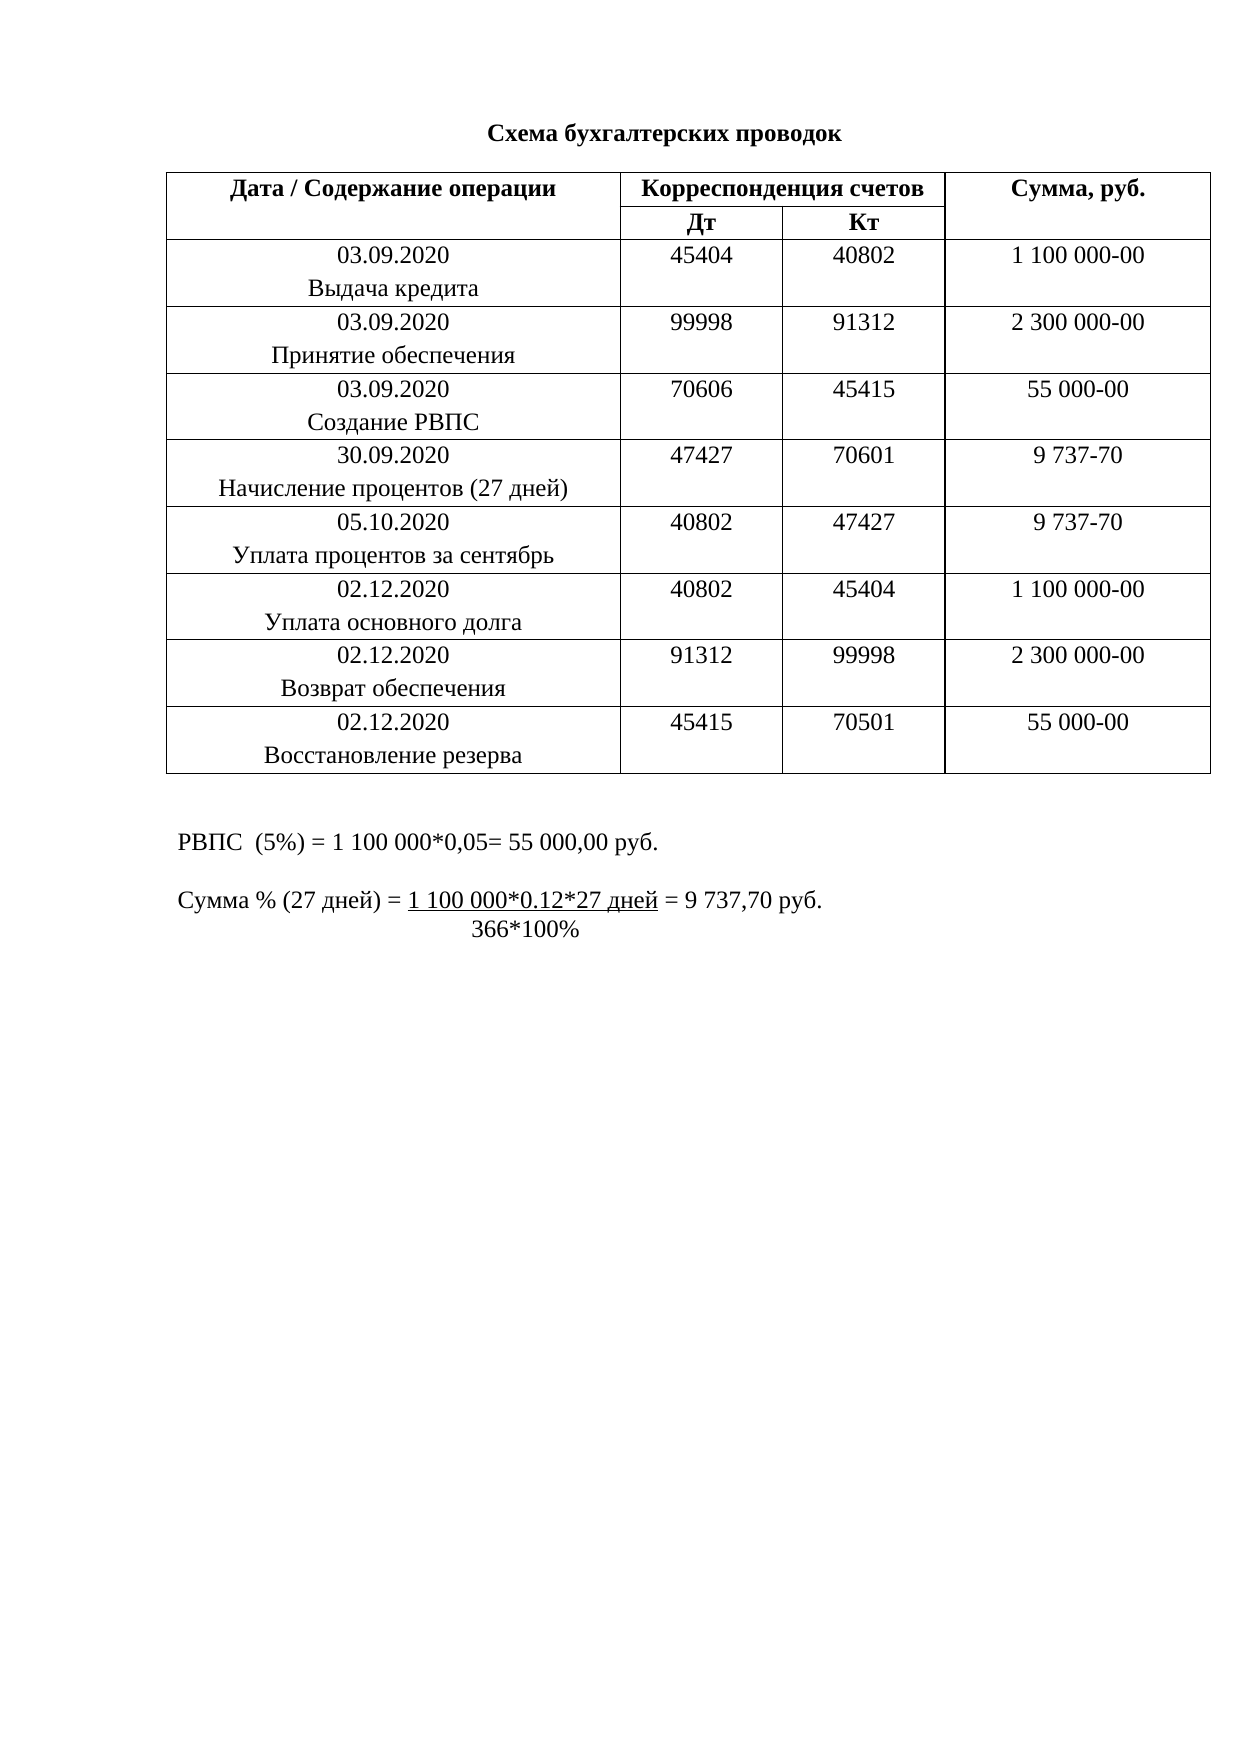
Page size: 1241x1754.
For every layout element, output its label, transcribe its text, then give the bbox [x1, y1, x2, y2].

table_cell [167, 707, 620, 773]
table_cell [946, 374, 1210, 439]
text РВПС (5%) = 1 100 000*0,05= 55 000,00 руб. [177, 827, 1152, 856]
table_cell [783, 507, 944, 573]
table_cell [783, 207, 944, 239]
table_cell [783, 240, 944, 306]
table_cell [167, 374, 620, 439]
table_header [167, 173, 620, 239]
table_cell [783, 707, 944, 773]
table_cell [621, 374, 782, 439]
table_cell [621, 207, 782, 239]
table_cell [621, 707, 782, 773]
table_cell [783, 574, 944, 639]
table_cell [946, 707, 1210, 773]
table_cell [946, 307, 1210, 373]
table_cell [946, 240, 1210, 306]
text Сумма % (27 дней) = 1 100 000*0.12*27 дней = 9 737,70 руб. [177, 885, 1152, 914]
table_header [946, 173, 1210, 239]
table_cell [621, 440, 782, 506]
text 366*100% [177, 914, 1152, 942]
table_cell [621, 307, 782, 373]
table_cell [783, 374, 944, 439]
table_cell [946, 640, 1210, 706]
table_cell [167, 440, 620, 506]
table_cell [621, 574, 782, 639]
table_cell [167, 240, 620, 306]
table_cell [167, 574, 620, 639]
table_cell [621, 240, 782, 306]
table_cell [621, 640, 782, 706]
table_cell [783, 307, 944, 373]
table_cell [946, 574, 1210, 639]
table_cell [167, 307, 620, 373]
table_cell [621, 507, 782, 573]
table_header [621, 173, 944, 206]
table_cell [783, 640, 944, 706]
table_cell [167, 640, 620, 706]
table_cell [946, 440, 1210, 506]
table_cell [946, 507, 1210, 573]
text Схема бухгалтерских проводок [177, 118, 1152, 147]
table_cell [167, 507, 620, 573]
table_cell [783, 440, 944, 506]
